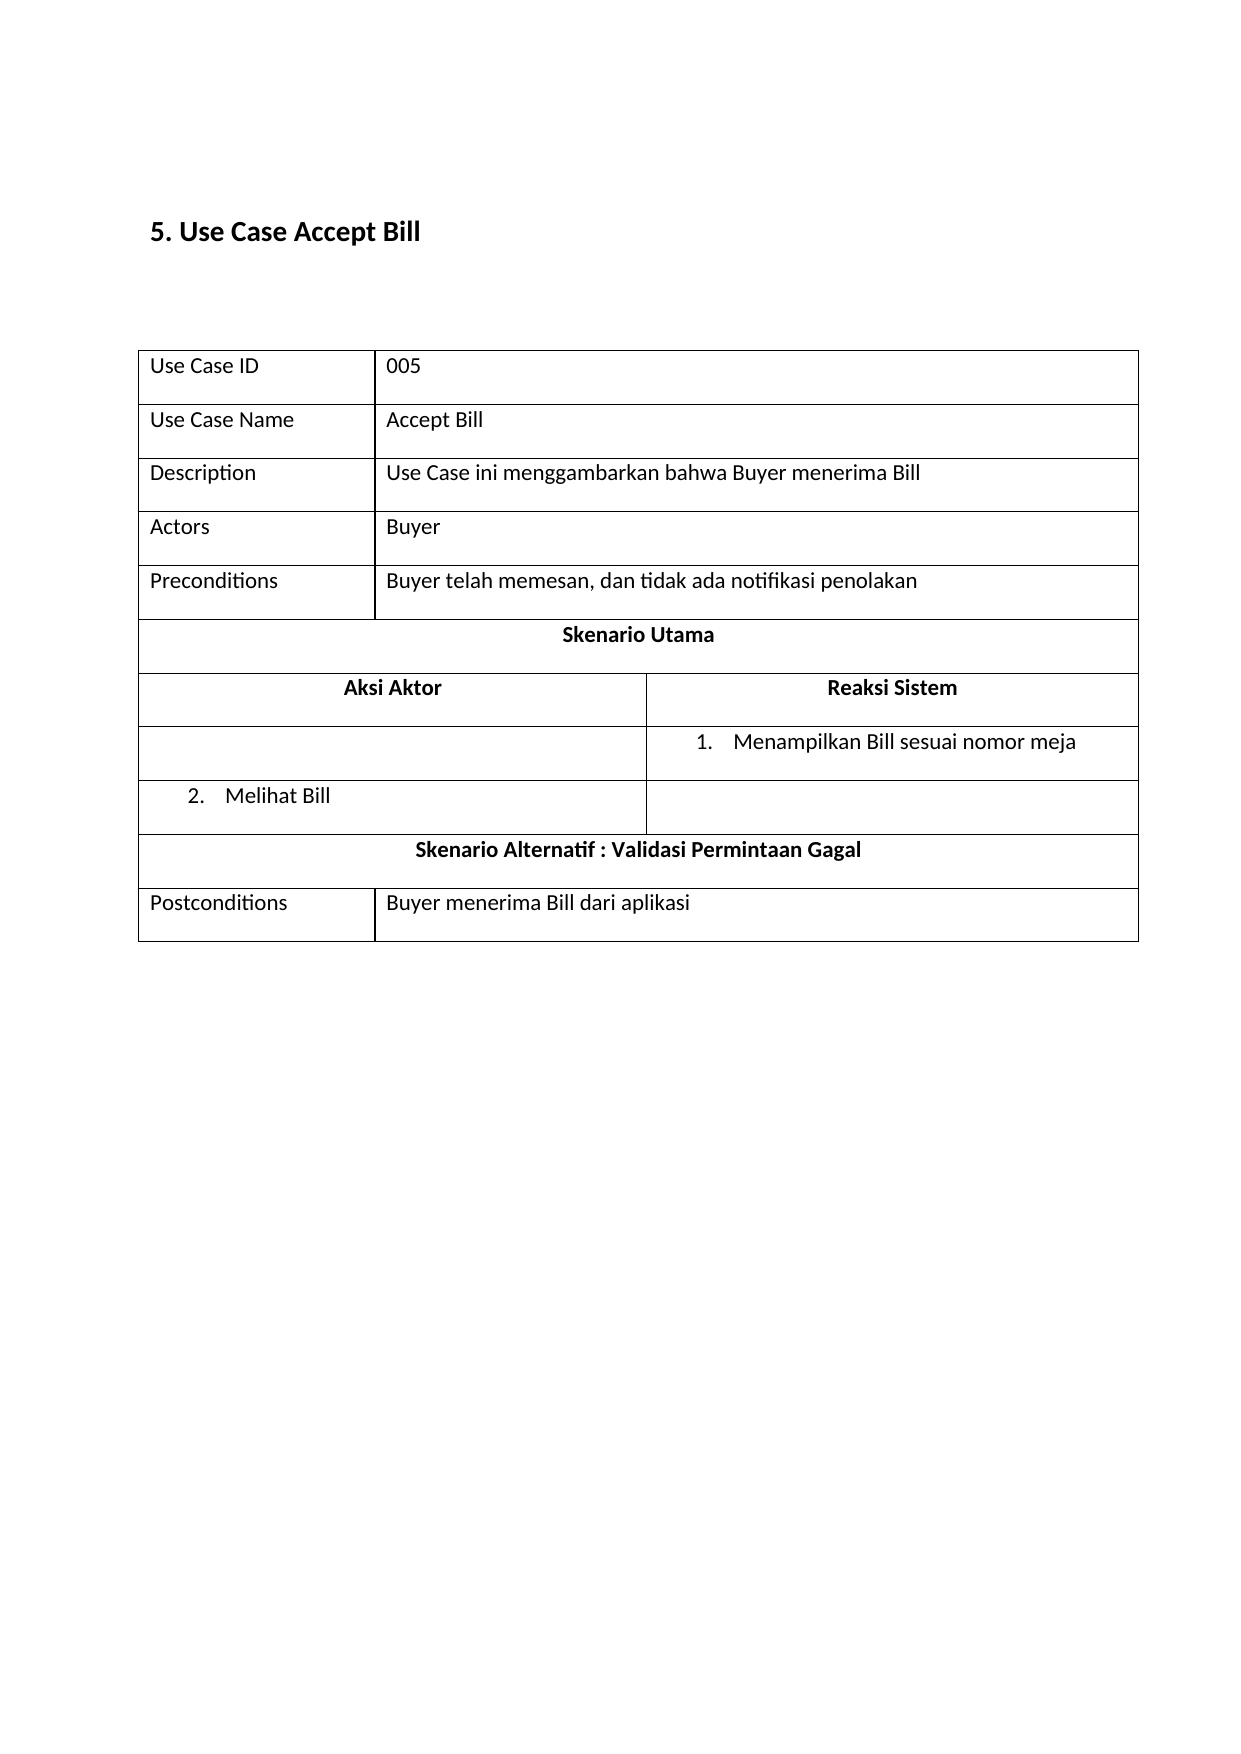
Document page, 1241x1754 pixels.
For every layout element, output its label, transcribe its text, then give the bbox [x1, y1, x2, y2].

table_cell Description [139, 459, 374, 511]
table_header Use Case ID [139, 351, 374, 404]
table_cell Skenario Alternatif : Validasi Permintaan Gagal [139, 835, 1138, 887]
table_cell Buyer [376, 512, 1138, 565]
table_cell Buyer menerima Bill dari aplikasi [376, 889, 1138, 941]
table_cell Skenario Utama [139, 620, 1138, 672]
text 5. Use Case Accept Bill [150, 213, 1090, 248]
table_cell [647, 781, 1138, 834]
table_cell Use Case Name [139, 405, 374, 457]
table_cell Use Case ini menggambarkan bahwa Buyer menerima Bill [376, 459, 1138, 511]
table_cell Aksi Aktor [139, 674, 646, 726]
table_cell Menampilkan Bill sesuai nomor meja [647, 727, 1138, 780]
table_cell Reaksi Sistem [647, 674, 1138, 726]
table_cell Postconditions [139, 889, 374, 941]
table_cell Preconditions [139, 566, 374, 619]
table_cell Accept Bill [376, 405, 1138, 457]
table_cell [139, 727, 646, 780]
table_cell Buyer telah memesan, dan tidak ada notifikasi penolakan [376, 566, 1138, 619]
table_header 005 [376, 351, 1138, 404]
table_cell Actors [139, 512, 374, 565]
table_cell Melihat Bill [139, 781, 646, 834]
